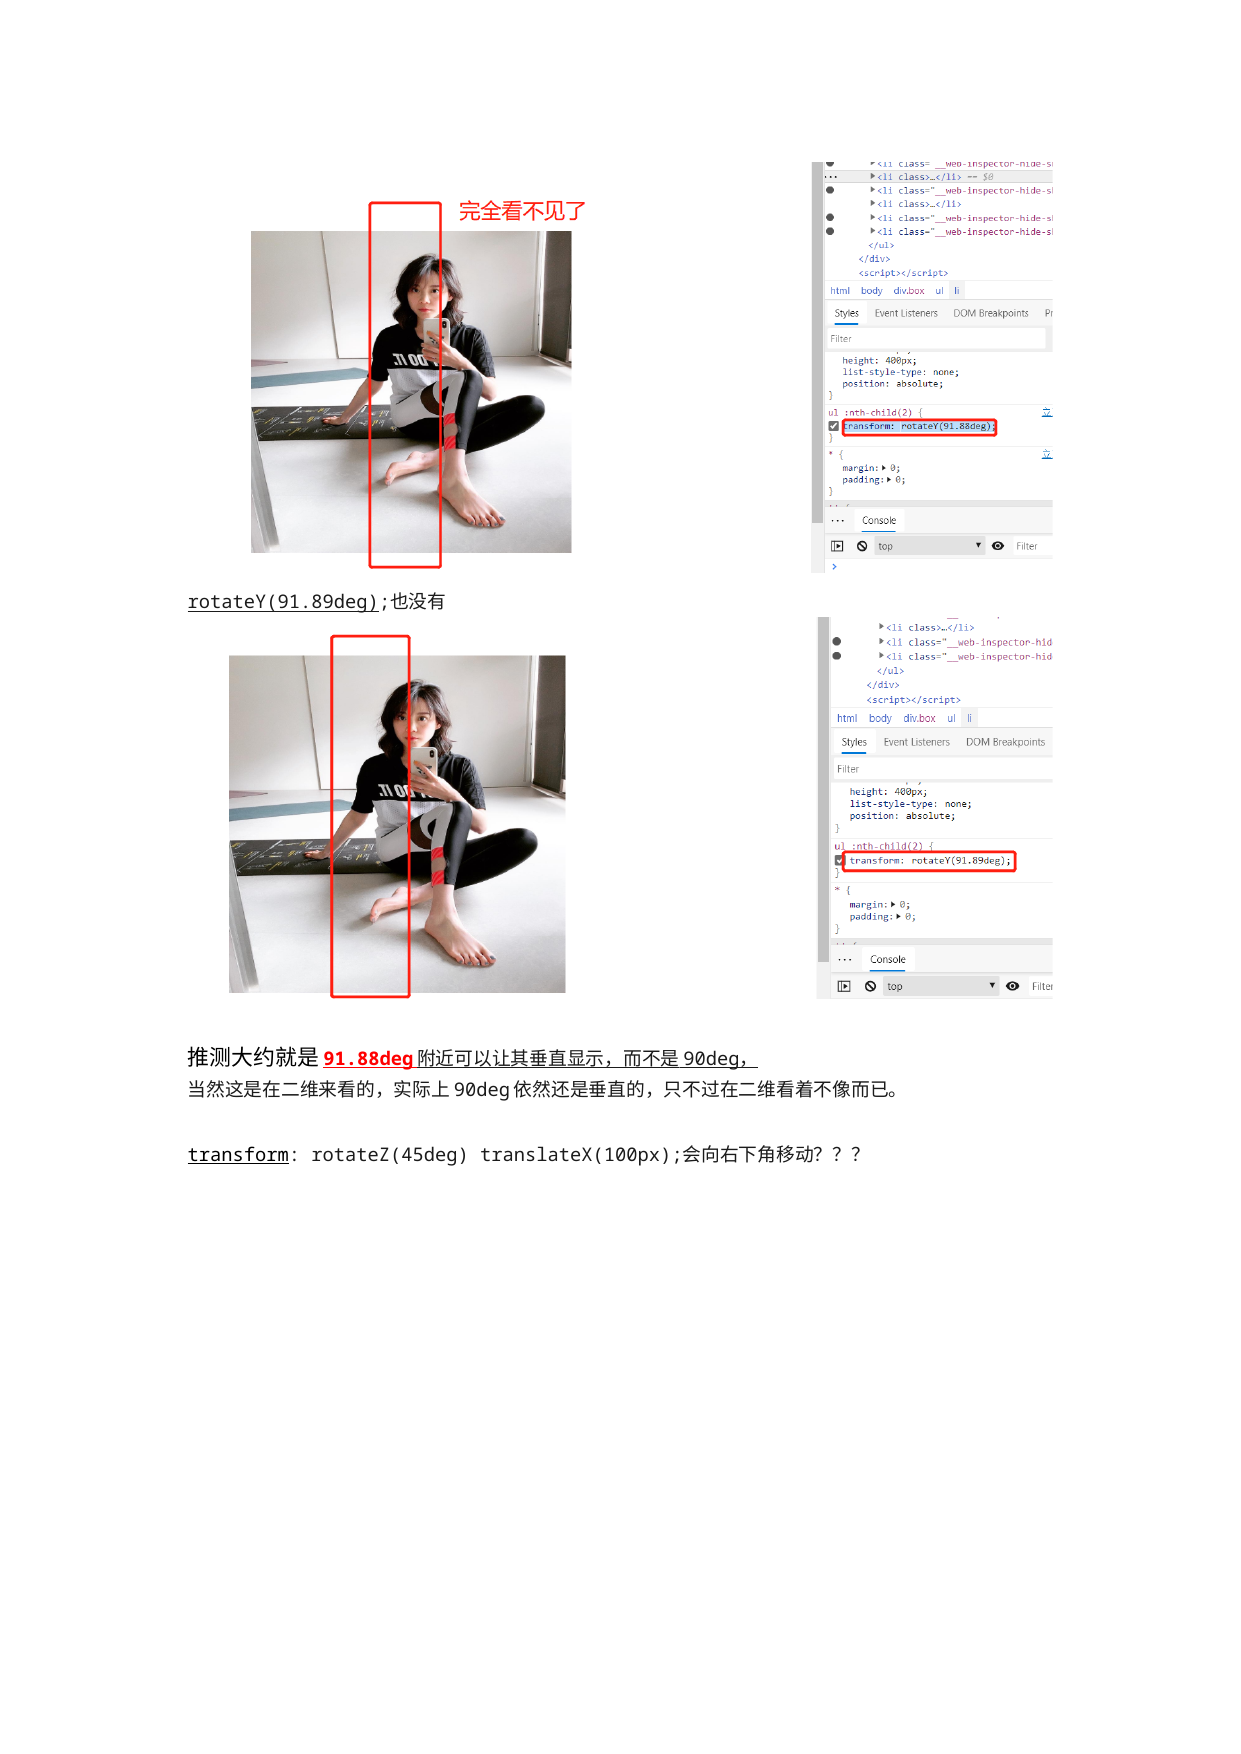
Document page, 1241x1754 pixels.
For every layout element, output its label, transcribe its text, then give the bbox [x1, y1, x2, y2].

text rotateY(91.89deg);也没有 [187, 584, 1053, 617]
picture [187, 162, 1053, 573]
text transform: rotateZ(45deg) translateX(100px);会向右下角移动？？？ [187, 1137, 1053, 1169]
text 推测大约就是91.88deg附近可以让其垂直显示，而不是90deg， [187, 1039, 1053, 1072]
picture [187, 617, 1053, 999]
text 当然这是在二维来看的，实际上90deg依然还是垂直的，只不过在二维看着不像而已。 [187, 1072, 1053, 1104]
